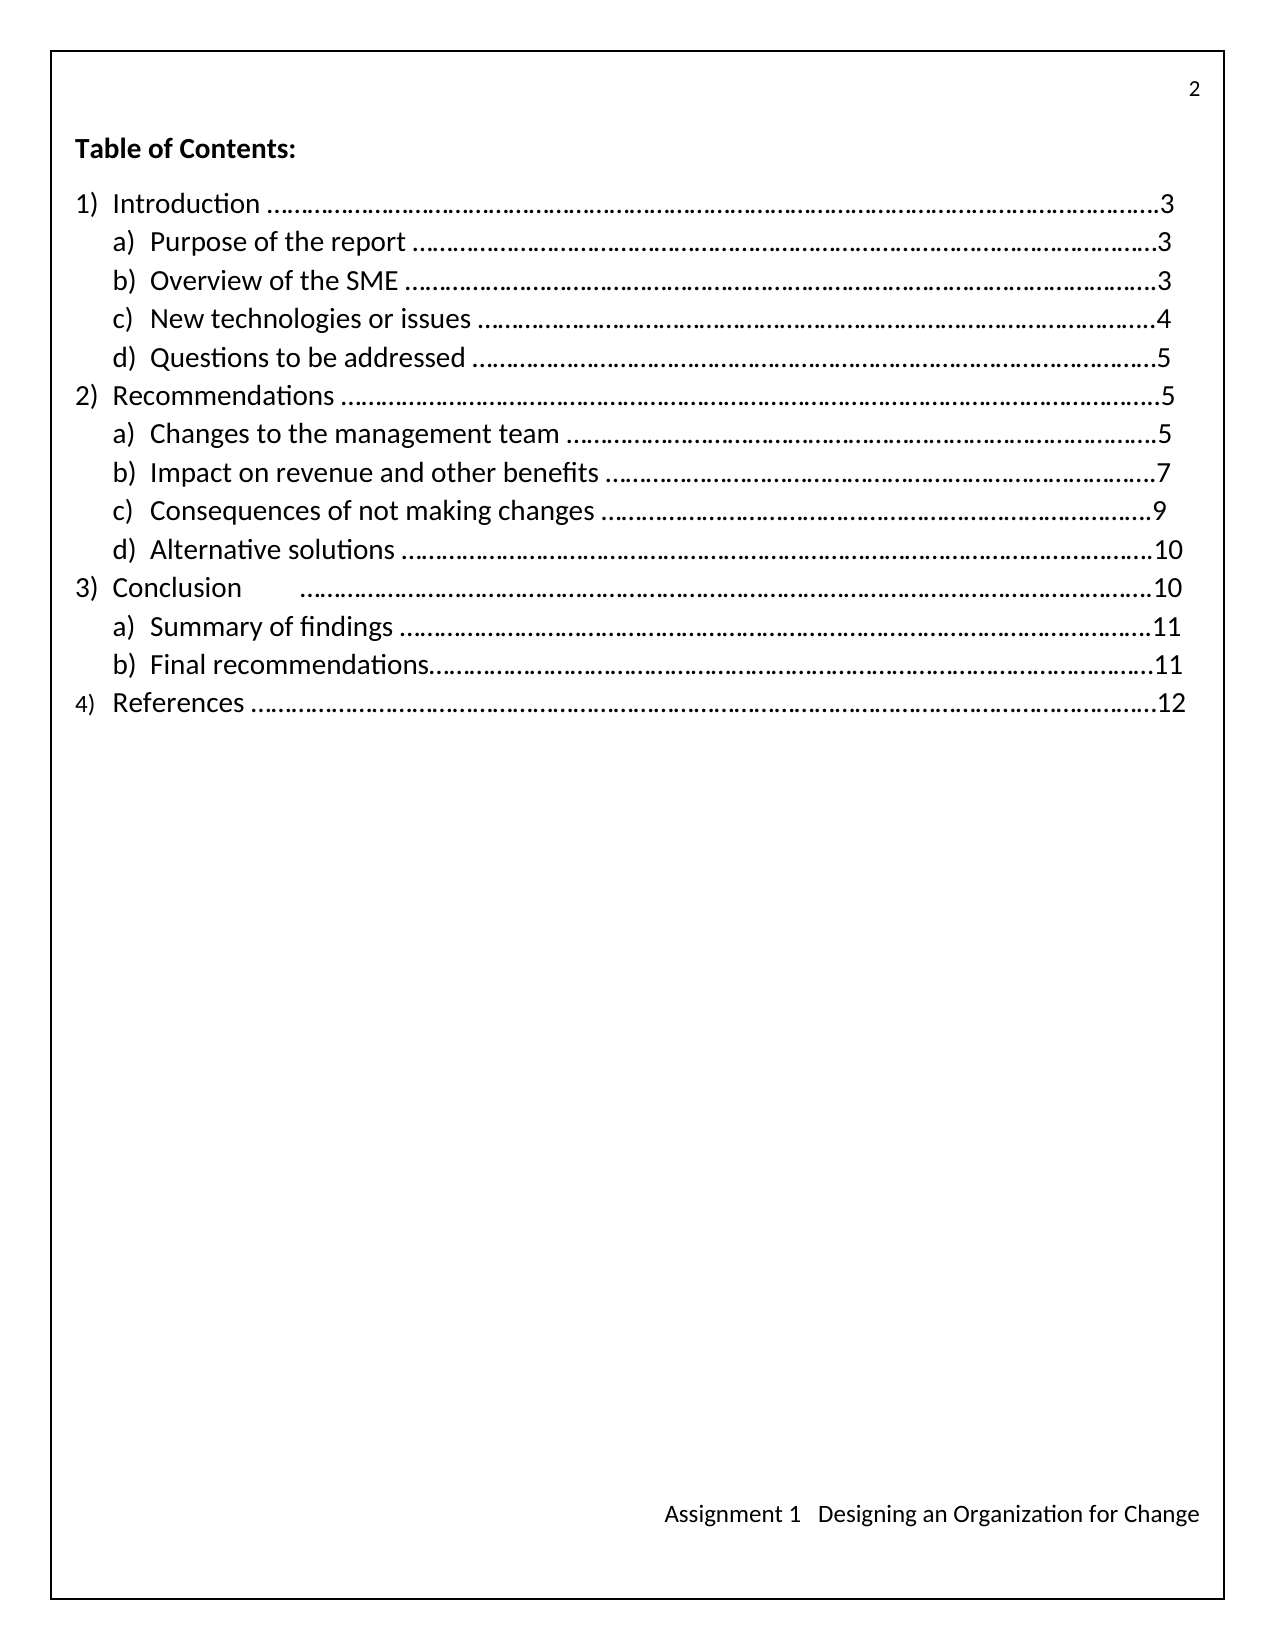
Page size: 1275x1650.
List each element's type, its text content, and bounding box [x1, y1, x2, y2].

text Table of Contents: [75, 130, 1200, 165]
list Consequences of not making changes ……………………………………………………………………….9 [112, 492, 1200, 528]
list Alternative solutions ………………………………………………………………………………………………….10 [112, 531, 1200, 566]
list Introduction …………………………………………………………………………………………………………………….3 [75, 185, 1200, 221]
list Conclusion ……………………………………………………………………………………………………………….10 [75, 569, 1200, 605]
list Overview of the SME ………………………………………………………………………………………………….3 [112, 262, 1200, 297]
list Changes to the management team …………………………………………………………………………….5 [112, 416, 1200, 451]
list Purpose of the report …………………………………………………………………………………………………3 [112, 223, 1200, 259]
list Final recommendations………………………………………………………………………………………………11 [112, 646, 1200, 682]
list Impact on revenue and other benefits ……………………………………………………………………….7 [112, 454, 1200, 489]
list Recommendations …………………………………………………………………………………………………………..5 [75, 377, 1200, 413]
list New technologies or issues ………………………………………………………………………………………..4 [112, 300, 1200, 336]
list Questions to be addressed …………………………………………………………………………………………5 [112, 339, 1200, 374]
list References ………………………………………………………………………………………………………………………12 [75, 684, 1200, 720]
list Summary of findings ………………………………………………………………………………………………….11 [112, 608, 1200, 643]
